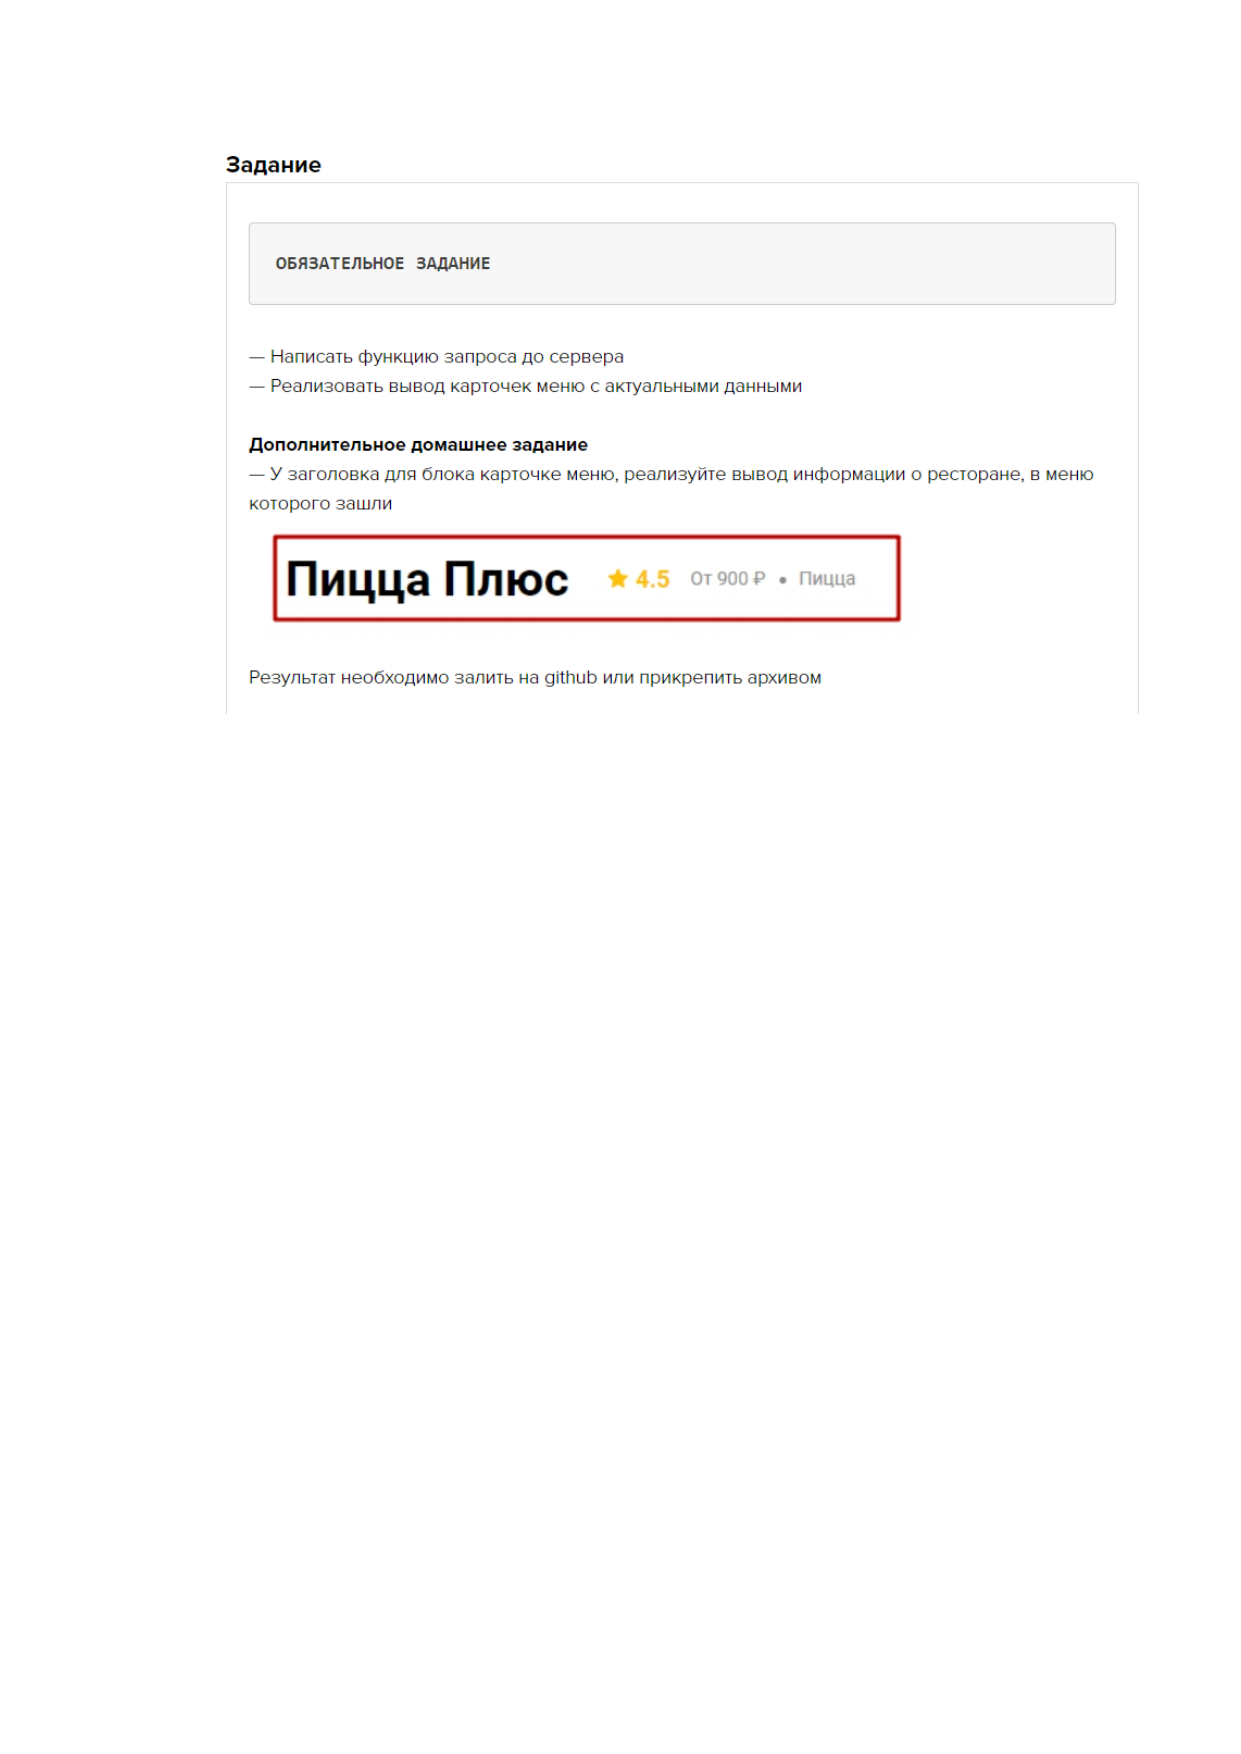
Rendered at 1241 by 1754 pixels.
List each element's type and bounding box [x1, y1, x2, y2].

picture [177, 118, 1152, 714]
